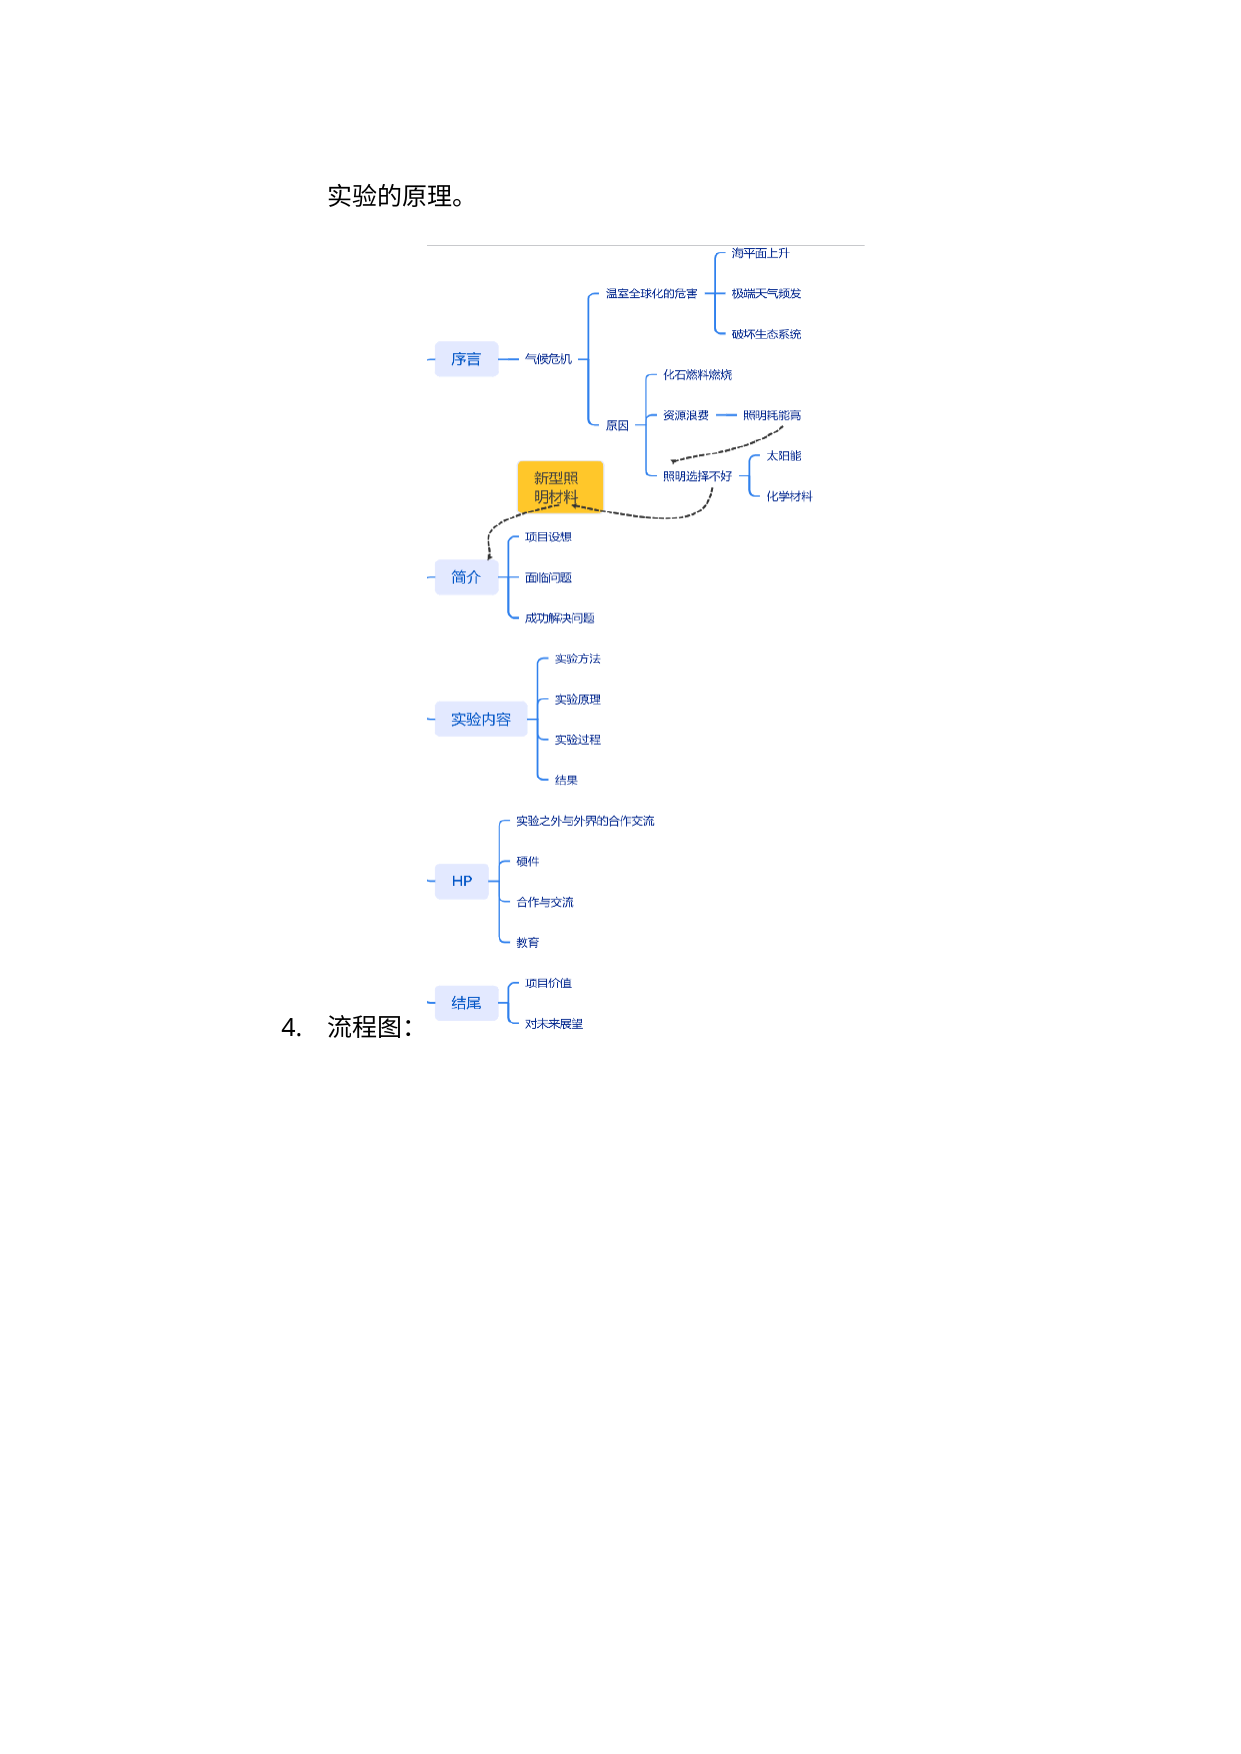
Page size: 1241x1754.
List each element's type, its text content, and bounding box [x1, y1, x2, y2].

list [281, 162, 1053, 227]
picture [427, 245, 865, 1037]
